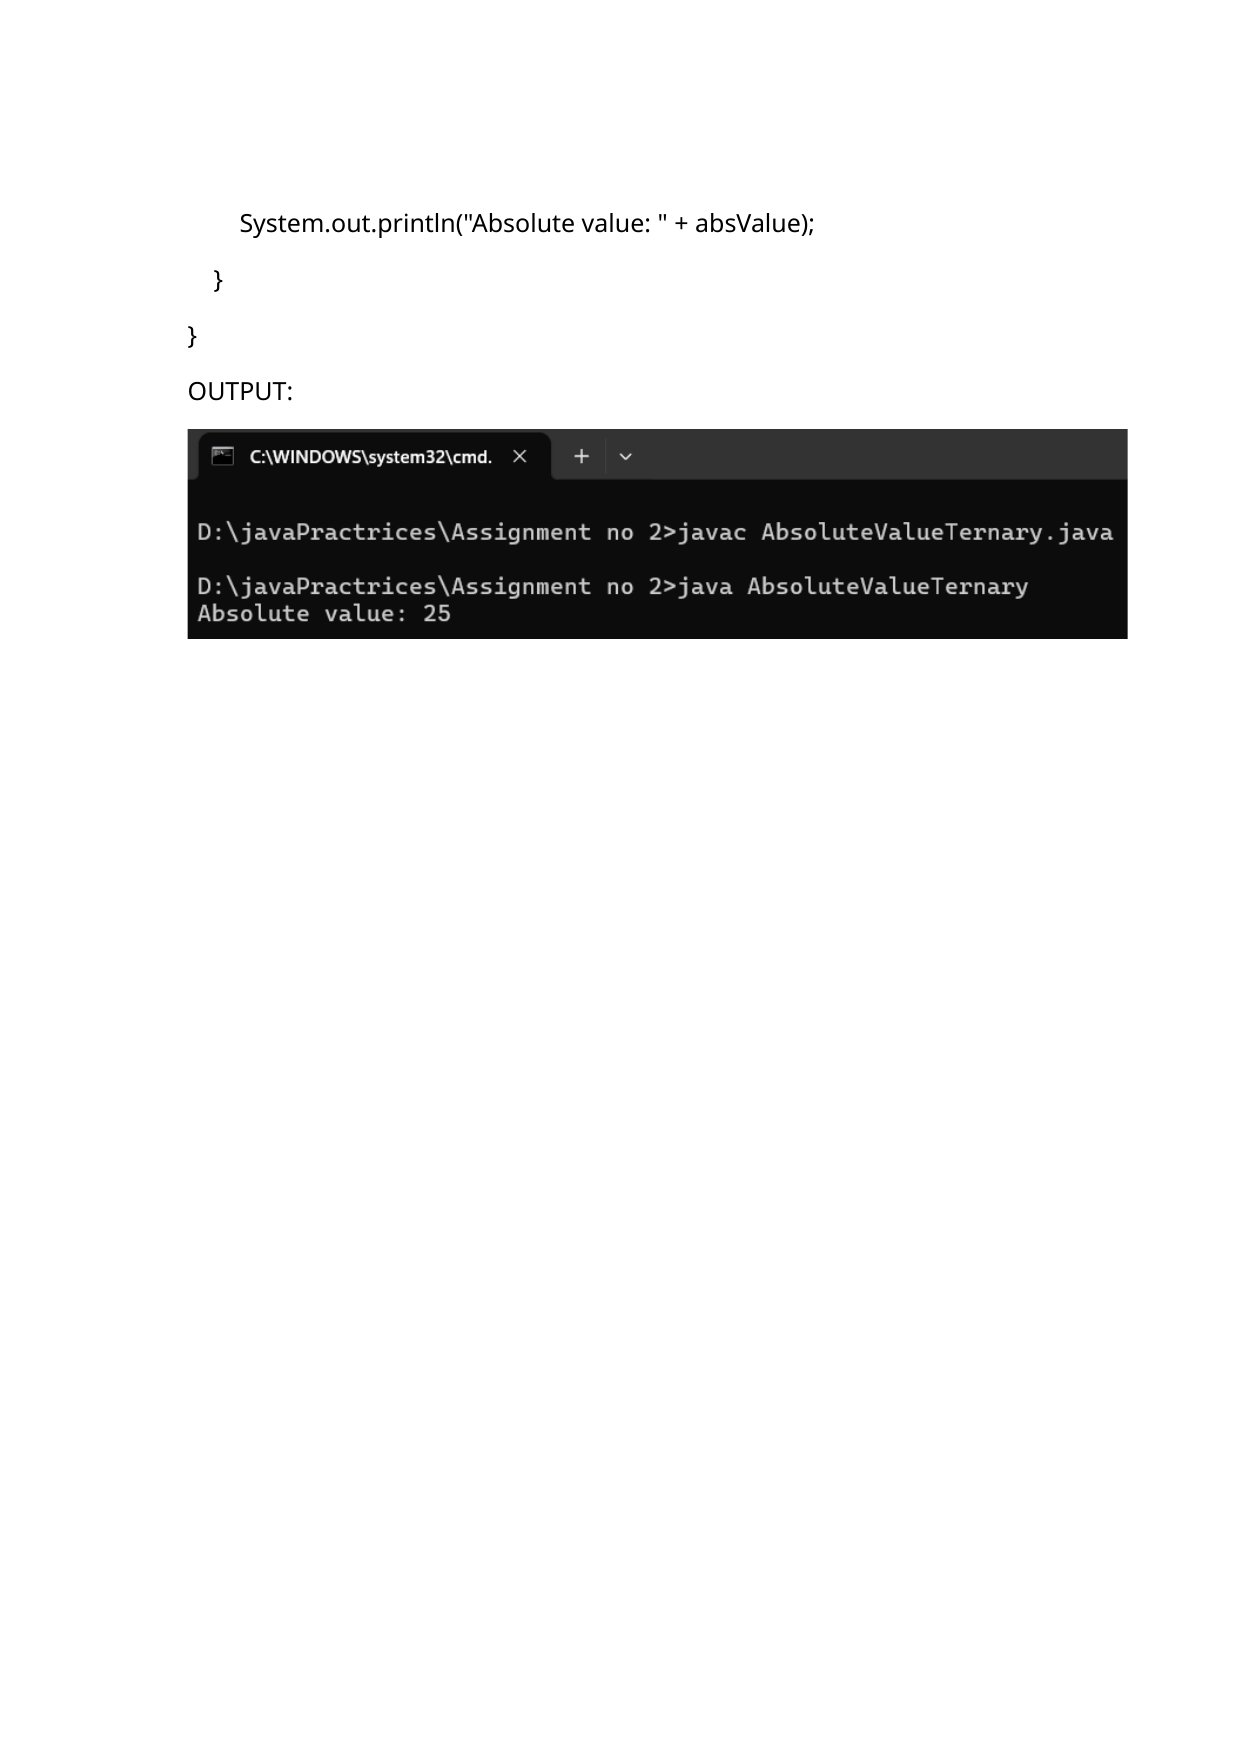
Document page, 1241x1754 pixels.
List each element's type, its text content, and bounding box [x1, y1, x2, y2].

text OUTPUT: [187, 373, 1090, 407]
picture [187, 429, 1128, 639]
text } [187, 262, 1090, 296]
text } [187, 317, 1090, 352]
text System.out.println("Absolute value: " + absValue); [187, 206, 1090, 240]
